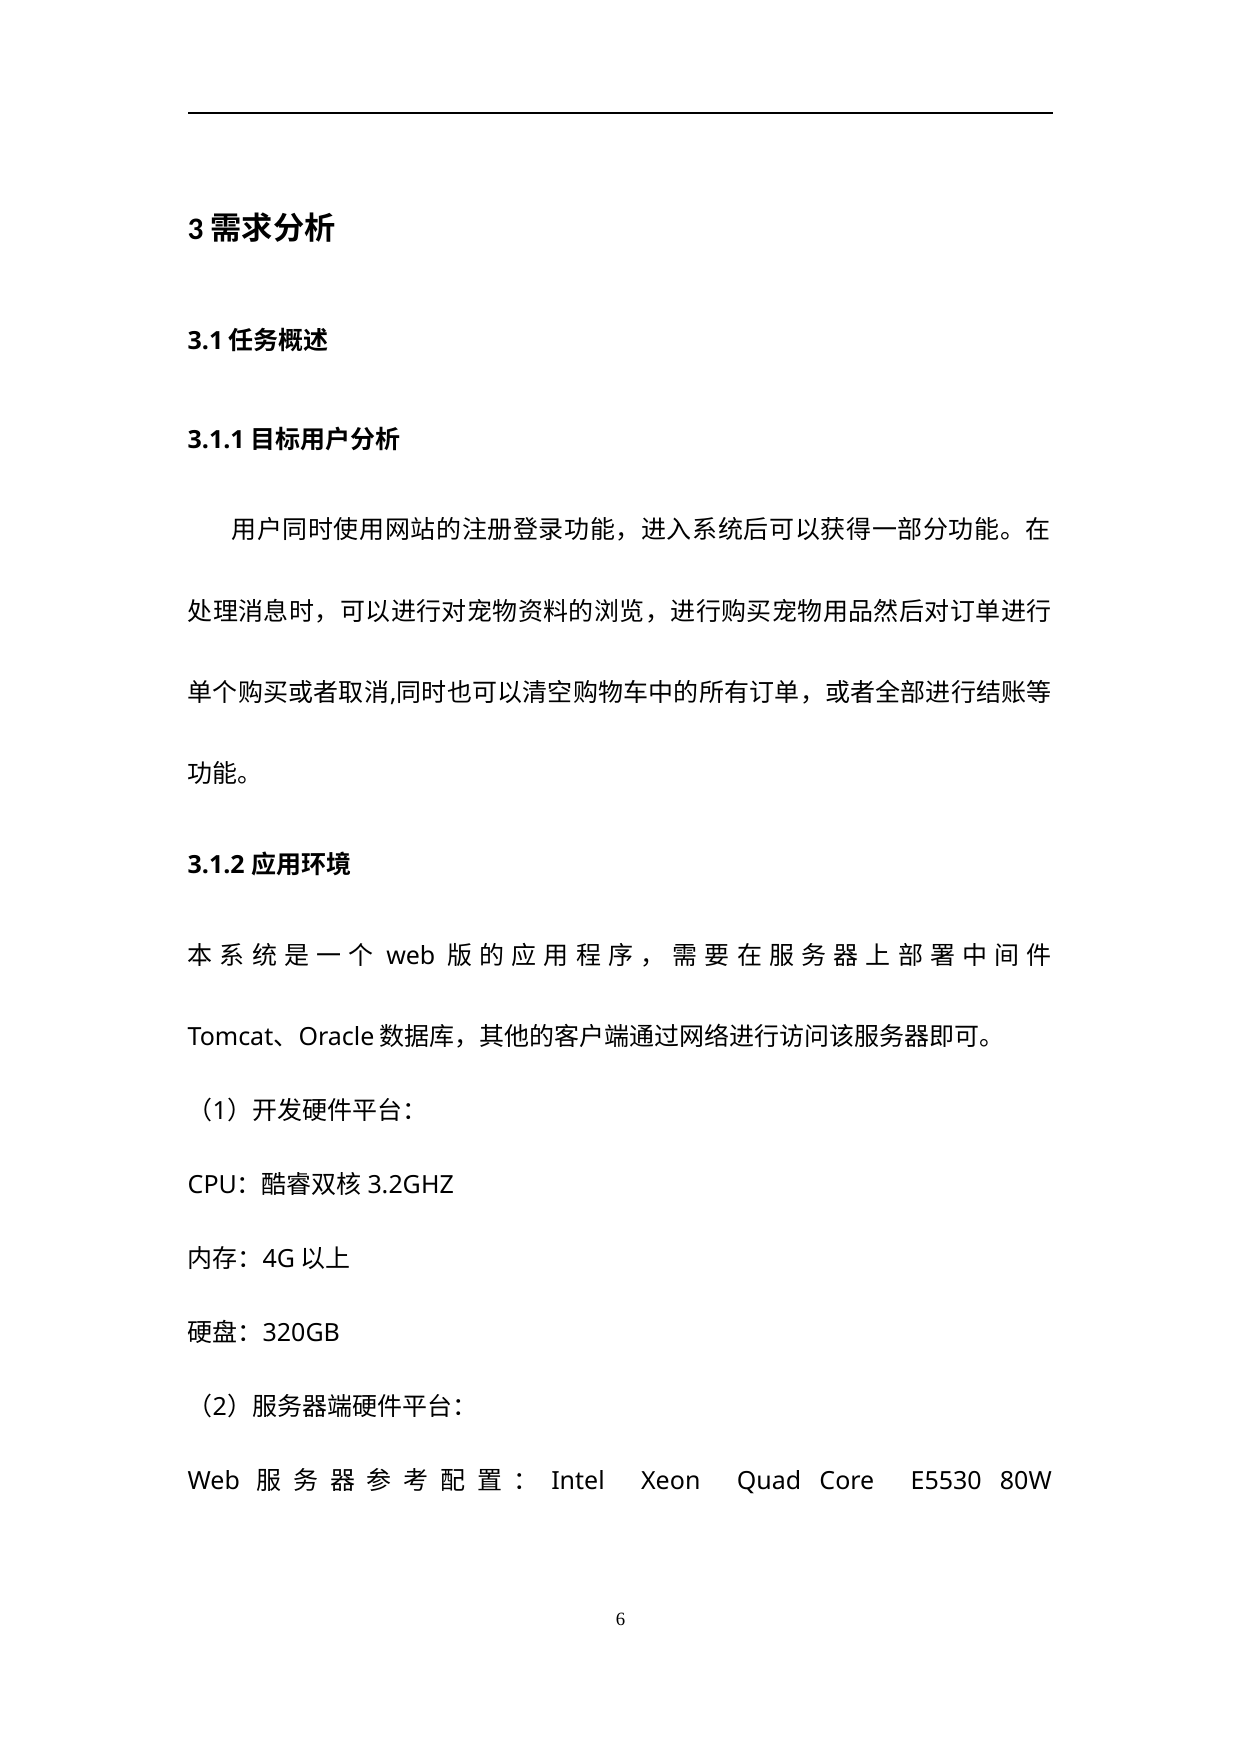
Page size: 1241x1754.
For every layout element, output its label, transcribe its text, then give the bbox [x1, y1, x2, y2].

subtitle 3 需求分析 [187, 193, 1053, 258]
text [187, 1446, 1053, 1511]
text （2）服务器端硬件平台： [187, 1372, 1053, 1437]
text 本系统是一个web版的应用程序，需要在服务器上部署中间件Tomcat、Oracle数据库，其他的客户端通过网络进行访问该服务器即可。 [187, 921, 1053, 1067]
text 内存：4G以上 [187, 1224, 1053, 1289]
subtitle 3.1任务概述 [187, 306, 1053, 371]
text 硬盘：320GB [187, 1298, 1053, 1363]
subtitle 3.1.1目标用户分析 [187, 405, 1053, 470]
subtitle 3.1.2 应用环境 [187, 830, 1053, 895]
text 用户同时使用网站的注册登录功能，进入系统后可以获得一部分功能。在处理消息时，可以进行对宠物资料的浏览，进行购买宠物用品然后对订单进行单个购买或者取消,同时也可以清空购物车中的所有订单，或者全部进行结账等功能。 [187, 496, 1053, 804]
text （1）开发硬件平台： [187, 1076, 1053, 1141]
text CPU：酷睿双核 3.2GHZ [187, 1150, 1053, 1215]
